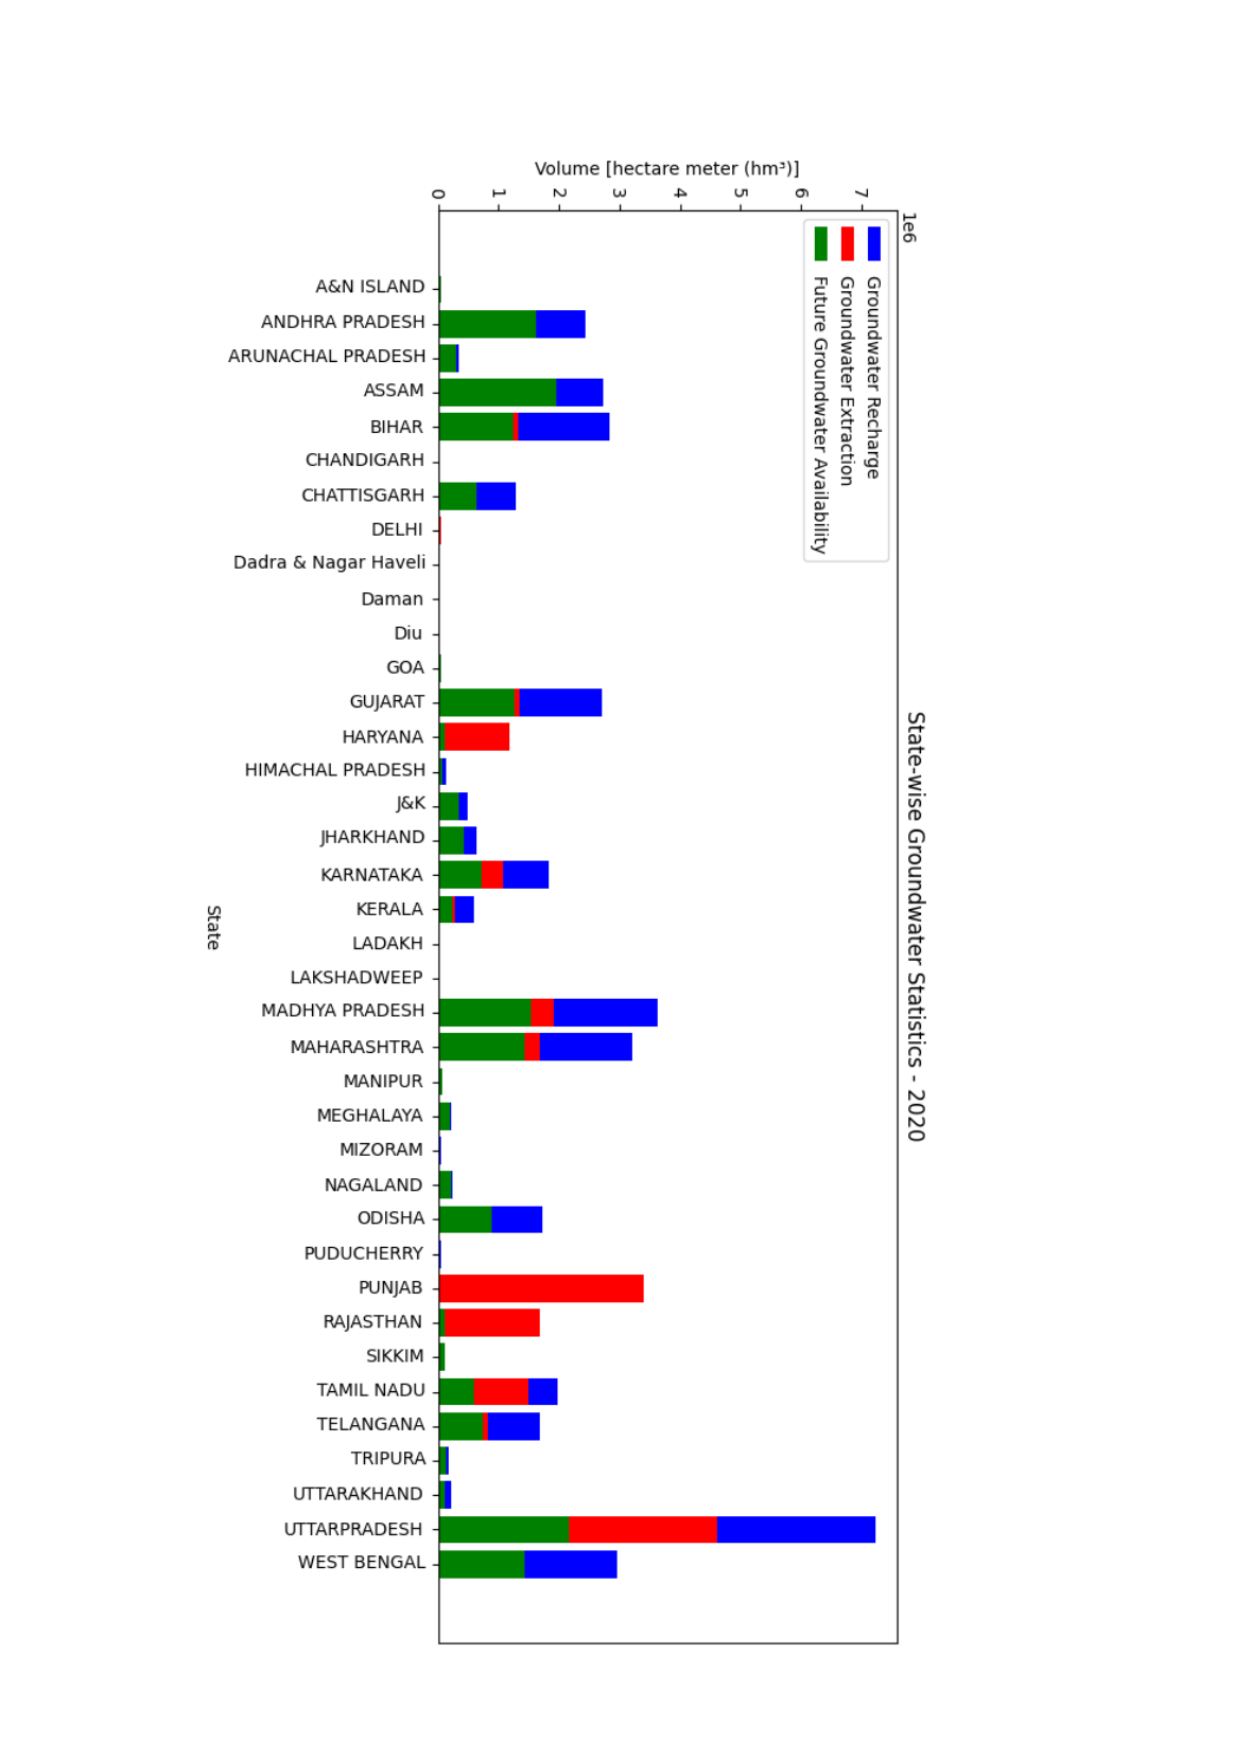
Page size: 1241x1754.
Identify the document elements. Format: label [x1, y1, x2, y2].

picture [193, 151, 938, 1653]
